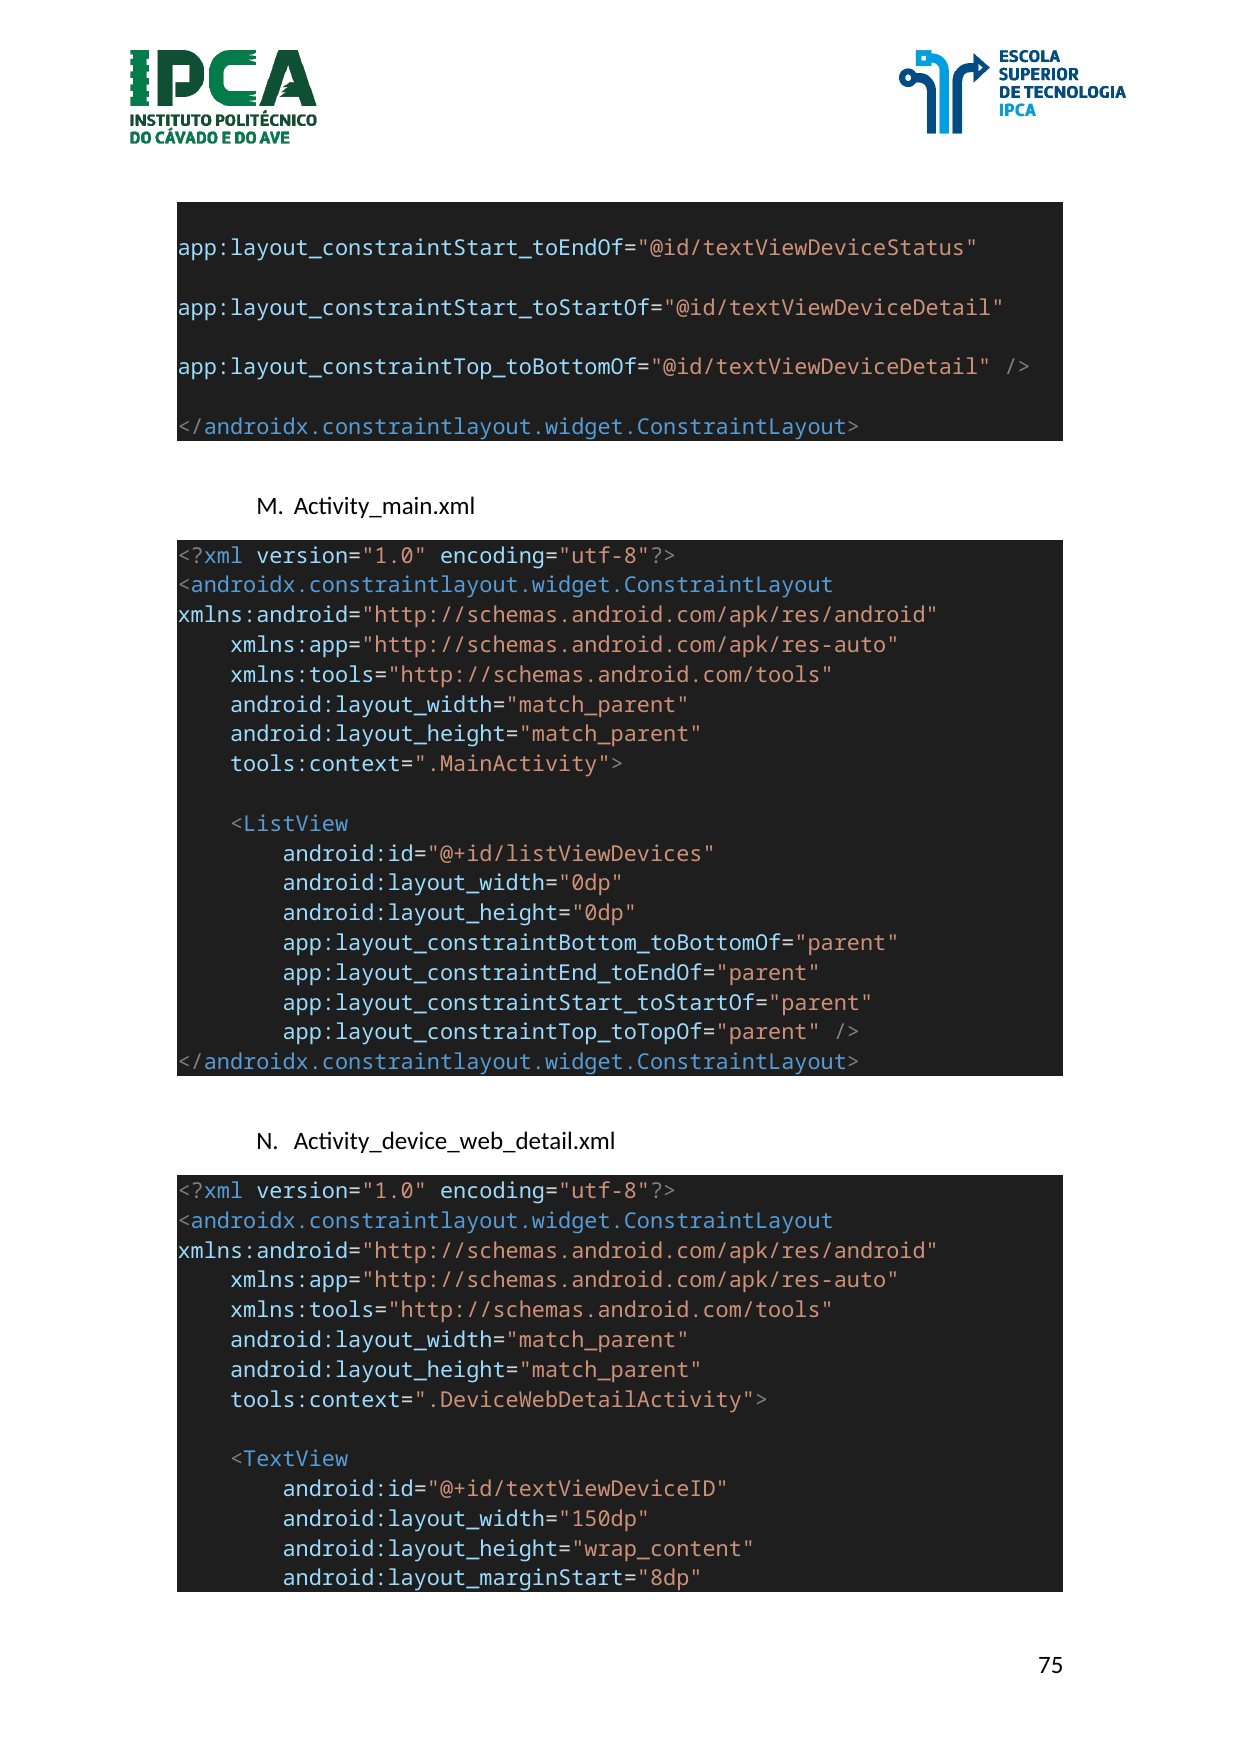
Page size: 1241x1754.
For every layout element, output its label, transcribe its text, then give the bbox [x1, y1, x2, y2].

text android:layout_width="match_parent" [177, 689, 1063, 718]
text app:layout_constraintEnd_toEndOf="parent" [177, 957, 1063, 987]
text android:id="@+id/listViewDevices" [177, 838, 1063, 867]
text <?xml version="1.0" encoding="utf-8"?> [177, 540, 1063, 569]
text xmlns:tools="http://schemas.android.com/tools" [177, 1294, 1063, 1324]
text app:layout_constraintStart_toEndOf="@id/textViewDeviceStatus" [177, 202, 1063, 262]
text <TextView [177, 1443, 1063, 1473]
text xmlns:app="http://schemas.android.com/apk/res-auto" [177, 629, 1063, 659]
picture [126, 46, 318, 144]
text android:layout_width="match_parent" [177, 1324, 1063, 1354]
text xmlns:tools="http://schemas.android.com/tools" [177, 659, 1063, 689]
text tools:context=".MainActivity"> [177, 748, 1063, 778]
text android:layout_width="150dp" [177, 1503, 1063, 1533]
text android:layout_height="match_parent" [177, 1354, 1063, 1384]
text android:id="@+id/textViewDeviceID" [177, 1473, 1063, 1503]
text xmlns:app="http://schemas.android.com/apk/res-auto" [177, 1264, 1063, 1294]
text android:layout_width="0dp" [177, 867, 1063, 897]
text </androidx.constraintlayout.widget.ConstraintLayout> [177, 411, 1063, 441]
list Activity_device_web_detail.xml [256, 1126, 1063, 1156]
text </androidx.constraintlayout.widget.ConstraintLayout> [177, 1046, 1063, 1076]
text android:layout_height="wrap_content" [177, 1533, 1063, 1562]
text app:layout_constraintStart_toStartOf="@id/textViewDeviceDetail" [177, 262, 1063, 321]
text app:layout_constraintStart_toStartOf="parent" [177, 987, 1063, 1016]
picture [896, 46, 1132, 138]
text <androidx.constraintlayout.widget.ConstraintLayout xmlns:android="http://schemas.android.com/apk/res/android" [177, 1205, 1063, 1264]
text android:layout_height="0dp" [177, 897, 1063, 927]
text <?xml version="1.0" encoding="utf-8"?> [177, 1175, 1063, 1205]
text app:layout_constraintTop_toTopOf="parent" /> [177, 1016, 1063, 1046]
list Activity_main.xml [256, 490, 1063, 521]
text android:layout_height="match_parent" [177, 718, 1063, 748]
text <androidx.constraintlayout.widget.ConstraintLayout xmlns:android="http://schemas.android.com/apk/res/android" [177, 569, 1063, 629]
text <ListView [177, 808, 1063, 838]
text tools:context=".DeviceWebDetailActivity"> [177, 1384, 1063, 1413]
text android:layout_marginStart="8dp" [177, 1562, 1063, 1592]
text app:layout_constraintBottom_toBottomOf="parent" [177, 927, 1063, 957]
text app:layout_constraintTop_toBottomOf="@id/textViewDeviceDetail" /> [177, 321, 1063, 381]
